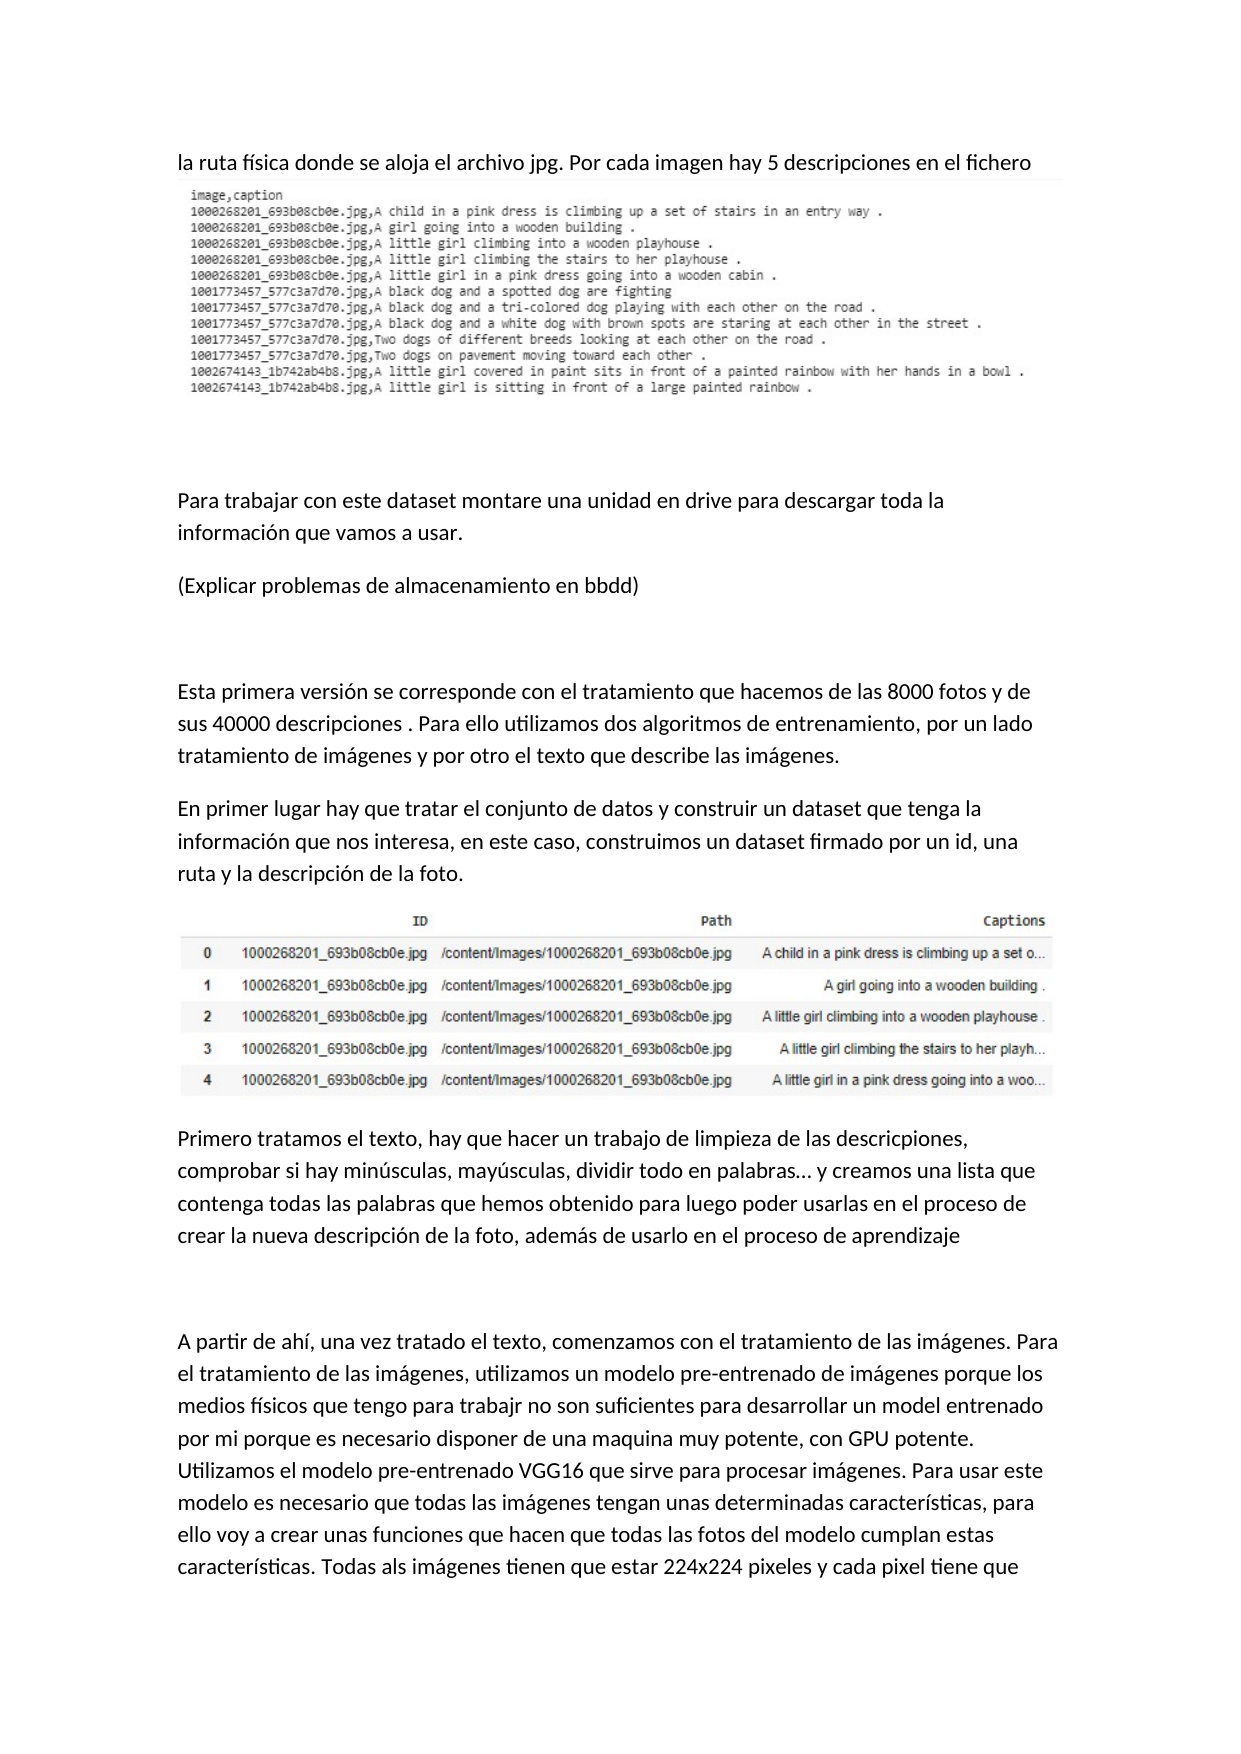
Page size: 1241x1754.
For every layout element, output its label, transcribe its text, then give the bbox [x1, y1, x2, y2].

text Primero tratamos el texto, hay que hacer un trabajo de limpieza de las descricpiones, comprobar si hay minúsculas, mayúsculas, dividir todo en palabras… y creamos una lista que contenga todas las palabras que hemos obtenido para luego poder usarlas en el proceso de crear la nueva descripción de la foto, además de usarlo en el proceso de aprendizaje [177, 1124, 1063, 1249]
text Esta primera versión se corresponde con el tratamiento que hacemos de las 8000 fotos y de sus 40000 descripciones . Para ello utilizamos dos algoritmos de entrenamiento, por un lado tratamiento de imágenes y por otro el texto que describe las imágenes. [177, 677, 1063, 769]
picture [177, 179, 1064, 408]
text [177, 148, 1063, 179]
picture [177, 912, 1062, 1100]
text Para trabajar con este dataset montare una unidad en drive para descargar toda la información que vamos a usar. [177, 486, 1063, 546]
text En primer lugar hay que tratar el conjunto de datos y construir un dataset que tenga la información que nos interesa, en este caso, construimos un dataset firmado por un id, una ruta y la descripción de la foto. [177, 794, 1063, 887]
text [177, 1327, 1063, 1580]
text (Explicar problemas de almacenamiento en bbdd) [177, 571, 1063, 599]
